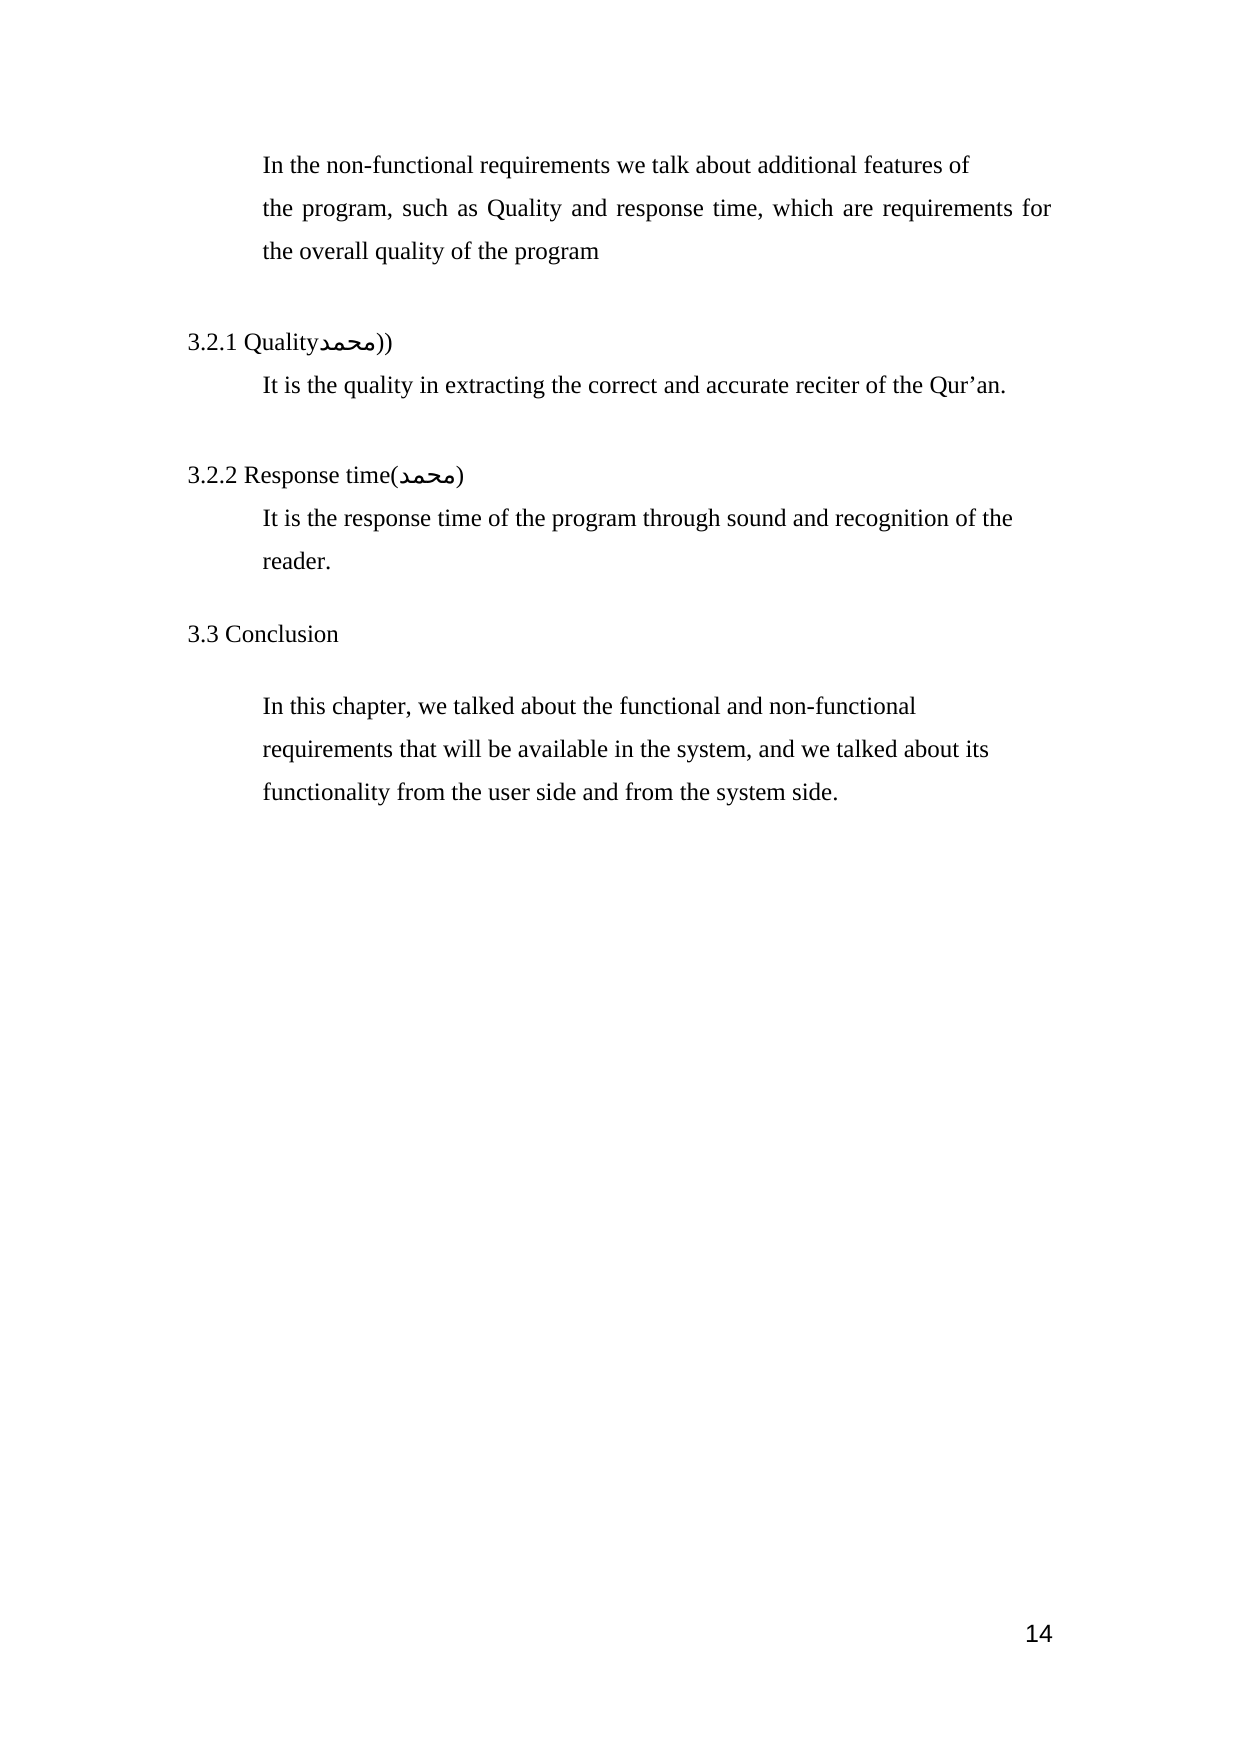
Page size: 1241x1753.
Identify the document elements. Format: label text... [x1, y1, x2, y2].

text In the non-functional requirements we talk about additional features of [262, 150, 1053, 179]
subtitle 3.2.1 Qualityمحمد)) [187, 327, 1053, 355]
text It is the response time of the program through sound and recognition of the reader. [262, 503, 1053, 575]
subtitle 3.3 Conclusion [187, 619, 1053, 647]
text the program, such as Quality and response time, which are requirements for the overall quality of the program [262, 193, 1053, 265]
subtitle 3.2.2 Response time(محمد) [187, 460, 1053, 489]
text It is the quality in extracting the correct and accurate reciter of the Qur’an. [262, 370, 1053, 398]
text In this chapter, we talked about the functional and non-functional requirements that will be available in the system, and we talked about its functionality from the user side and from the system side. [262, 691, 1053, 806]
